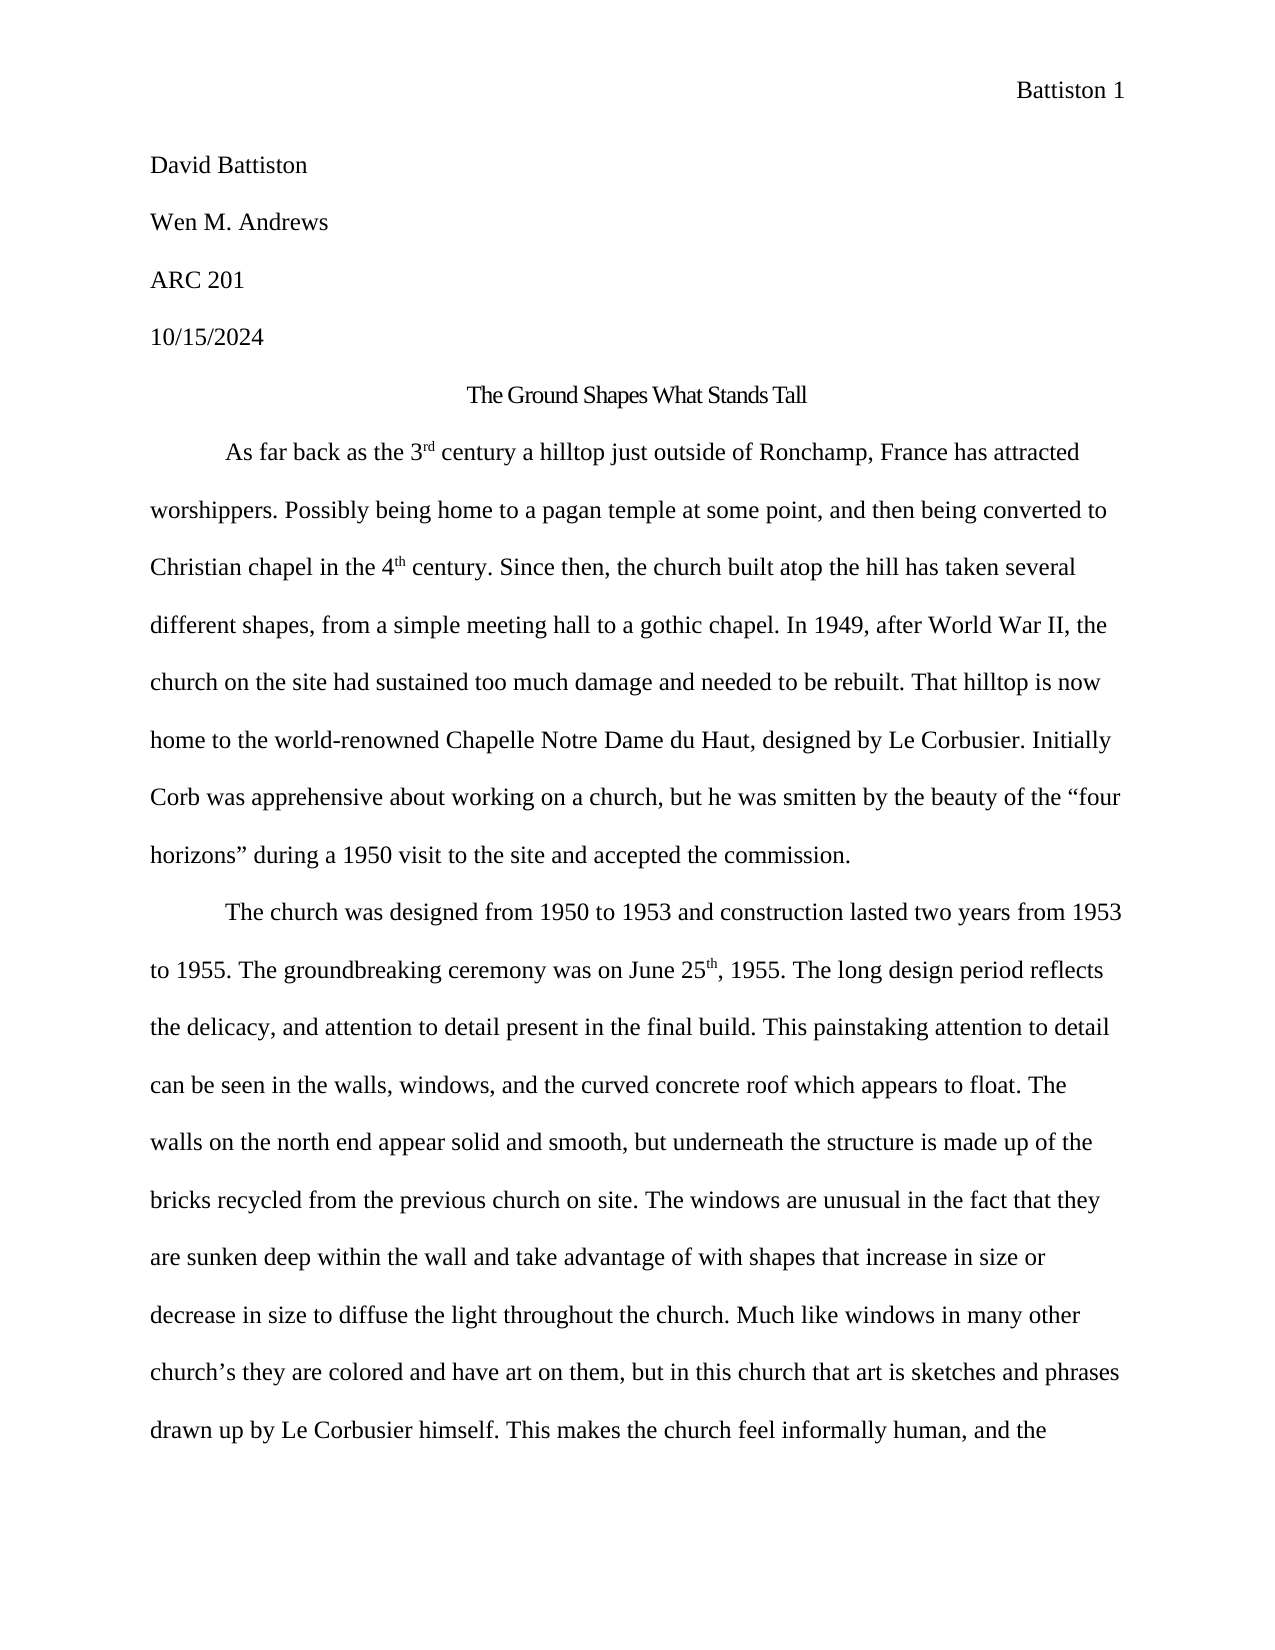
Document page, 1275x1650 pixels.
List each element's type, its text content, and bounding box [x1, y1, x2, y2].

text As far back as the 3rd century a hilltop just outside of Ronchamp, France has attracted worshippers. Possibly being home to a pagan temple at some point, and then being converted to Christian chapel in the 4th century. Since then, the church built atop the hill has taken several different shapes, from a simple meeting hall to a gothic chapel. In 1949, after World War II, the church on the site had sustained too much damage and needed to be rebuilt. That hilltop is now home to the world-renowned Chapelle Notre Dame du Haut, designed by Le Corbusier. Initially Corb was apprehensive about working on a church, but he was smitten by the beauty of the “four horizons” during a 1950 visit to the site and accepted the commission. [150, 437, 1125, 869]
text 10/15/2024 [150, 322, 1125, 351]
text David Battiston [150, 150, 1125, 179]
text ARC 201 [150, 265, 1125, 294]
title The Ground Shapes What Stands Tall [150, 380, 1125, 409]
text Wen M. Andrews [150, 207, 1125, 236]
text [150, 897, 1125, 1444]
